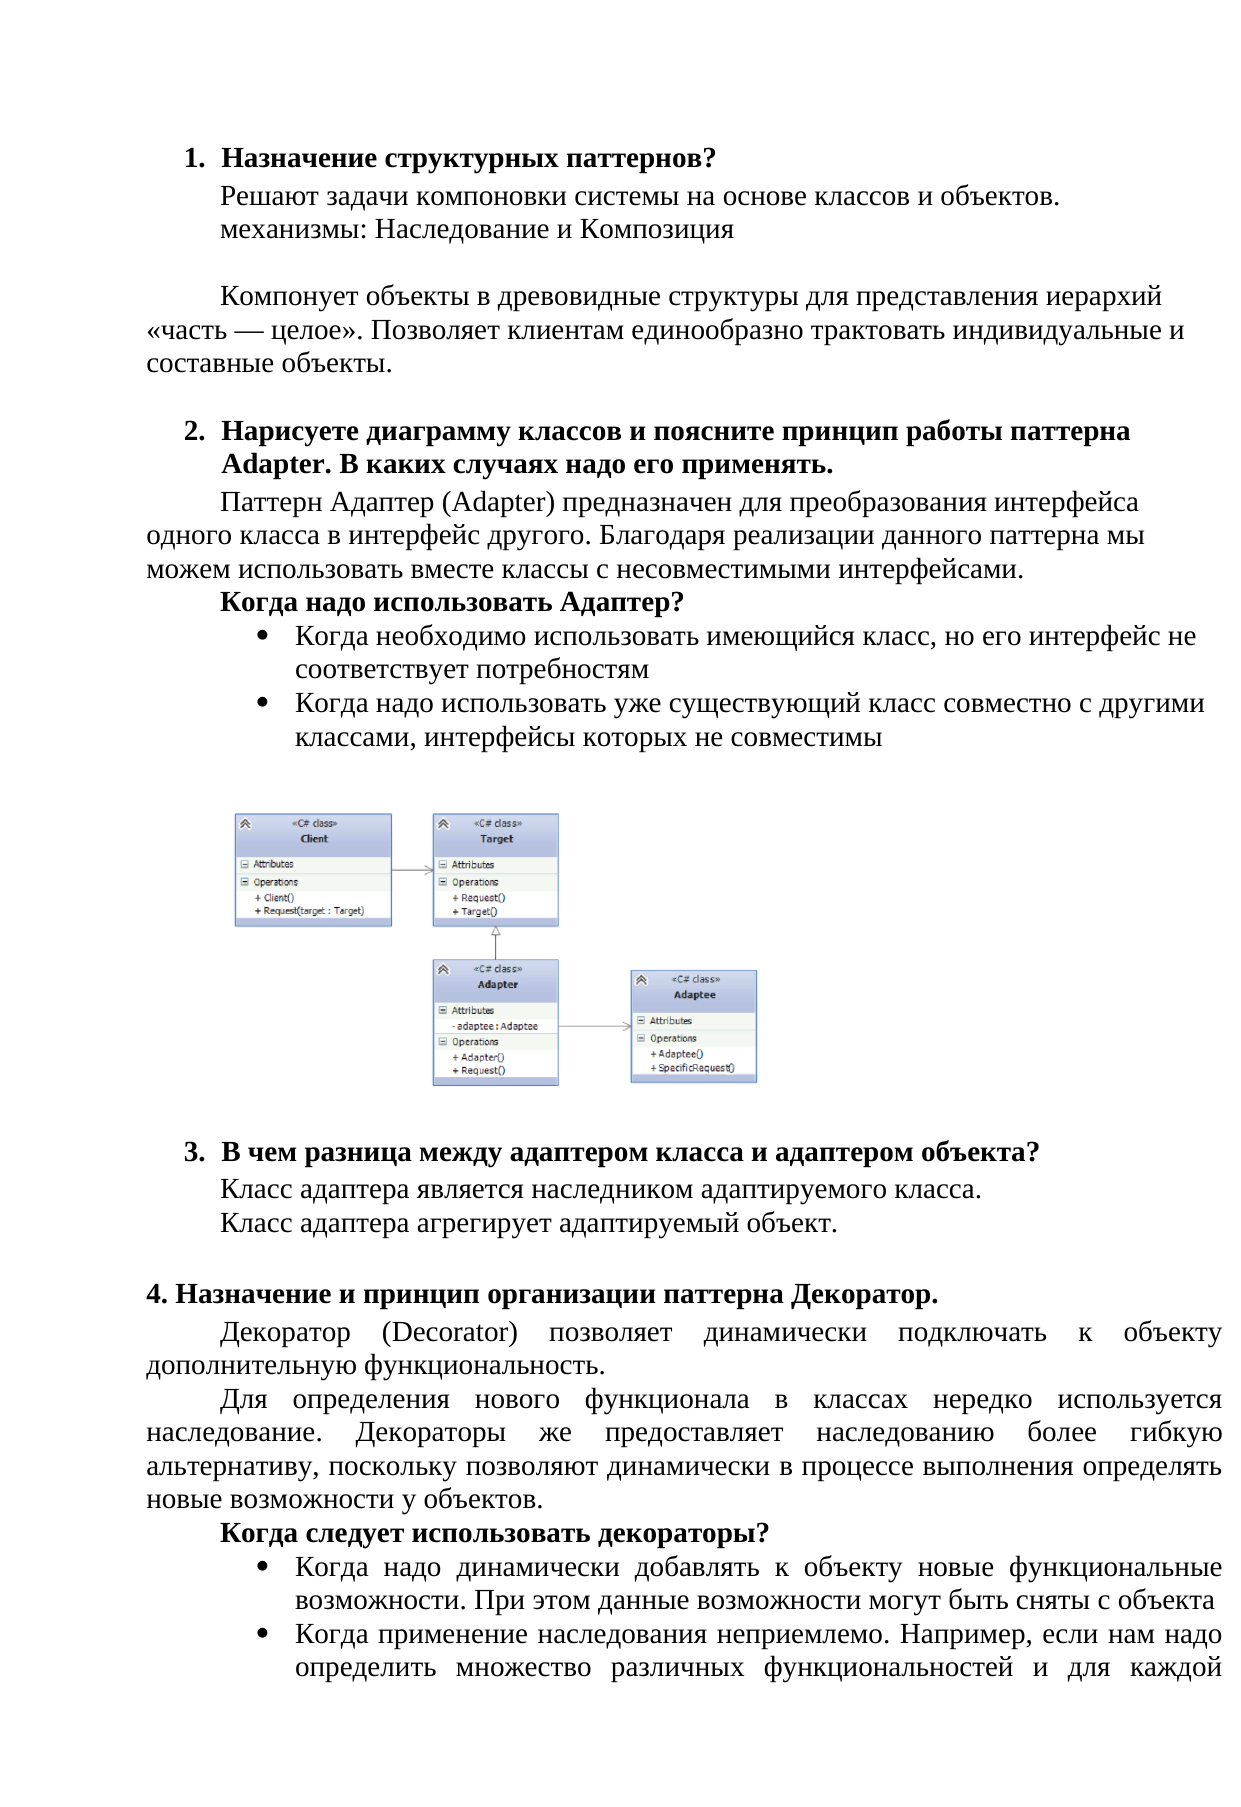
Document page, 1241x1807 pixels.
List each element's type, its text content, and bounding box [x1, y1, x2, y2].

text Декоратор (Decorator) позволяет динамически подключать к объекту дополнительную функциональность. [146, 1314, 1223, 1381]
text механизмы: Наследование и Композиция [146, 211, 1223, 245]
text 4. Назначение и принцип организации паттерна Декоратор. [146, 1276, 1223, 1310]
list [257, 1616, 1223, 1683]
list Когда надо динамически добавлять к объекту новые функциональные возможности. При этом данные возможности могут быть сняты с объекта [257, 1549, 1223, 1616]
list Назначение структурных паттернов? [183, 140, 1223, 174]
text Класс адаптера агрегирует адаптируемый объект. [146, 1205, 1223, 1239]
list В чем разница между адаптером класса и адаптером объекта? [183, 1134, 1223, 1167]
text Паттерн Адаптер (Adapter) предназначен для преобразования интерфейса одного класса в интерфейс другого. Благодаря реализации данного паттерна мы можем использовать вместе классы с несовместимыми интерфейсами. [146, 484, 1223, 584]
text Для определения нового функционала в классах нередко используется наследование. Декораторы же предоставляет наследованию более гибкую альтернативу, поскольку позволяют динамически в процессе выполнения определять новые возможности у объектов. [146, 1381, 1223, 1515]
text Когда надо использовать Адаптер? [146, 584, 1223, 618]
text Класс адаптера является наследником адаптируемого класса. [146, 1172, 1223, 1205]
list Когда надо использовать уже существующий класс совместно с другими классами, интерфейсы которых не совместимы [257, 685, 1223, 752]
text Компонует объекты в древовидные структуры для представления иерархий «часть — целое». Позволяет клиентам единообразно трактовать индивидуальные и составные объекты. [146, 278, 1223, 379]
list Нарисуете диаграмму классов и поясните принцип работы паттерна Adapter. В каких случаях надо его применять. [183, 413, 1223, 480]
list Когда необходимо использовать имеющийся класс, но его интерфейс не соответствует потребностям [257, 618, 1223, 685]
text Решают задачи компоновки системы на основе классов и объектов. [146, 178, 1223, 211]
picture [221, 807, 765, 1093]
text Когда следует использовать декораторы? [146, 1515, 1223, 1549]
